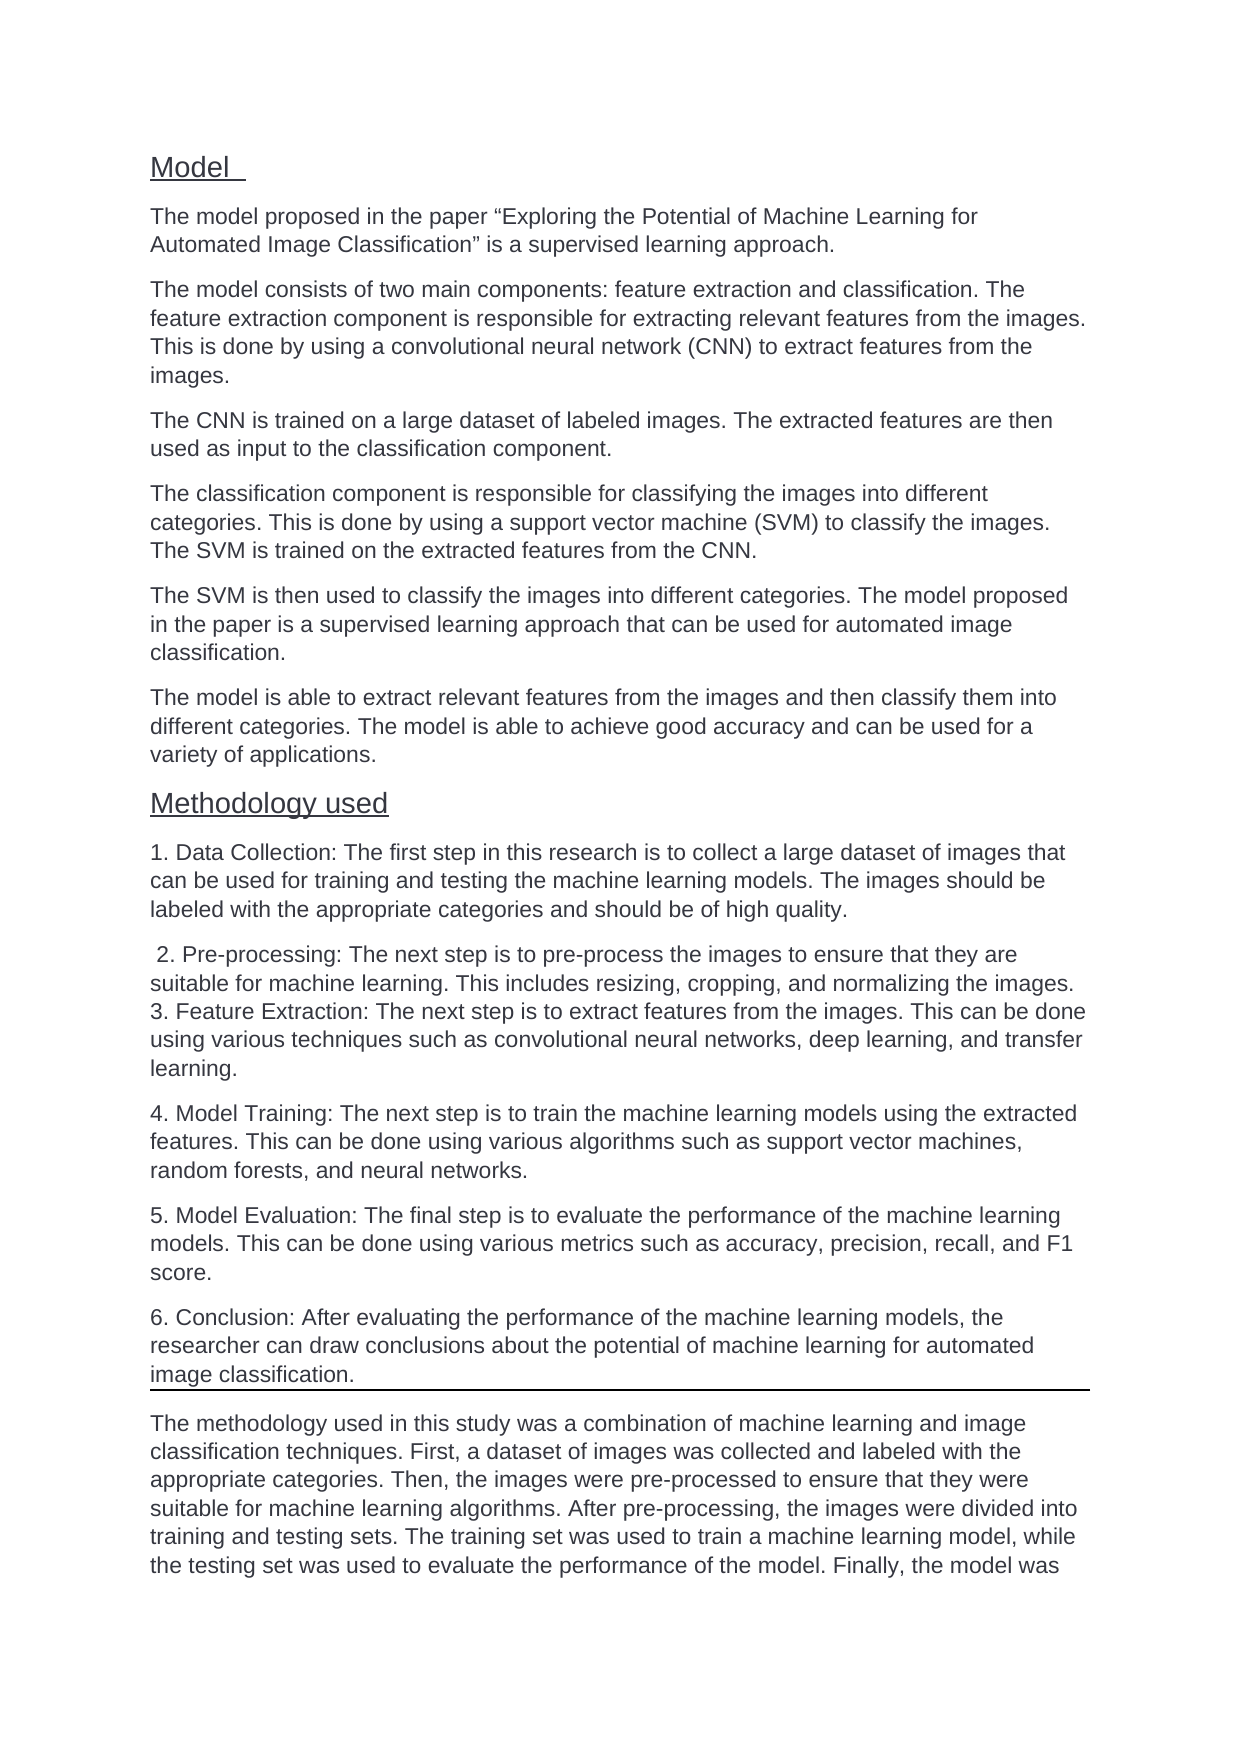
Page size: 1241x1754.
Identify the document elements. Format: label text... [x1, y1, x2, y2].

text The model is able to extract relevant features from the images and then classify them into different categories. The model is able to achieve good accuracy and can be used for a variety of applications. [150, 684, 1090, 767]
text The model proposed in the paper “Exploring the Potential of Machine Learning for Automated Image Classification” is a supervised learning approach. [150, 203, 1090, 258]
text The SVM is then used to classify the images into different categories. The model proposed in the paper is a supervised learning approach that can be used for automated image classification. [150, 582, 1090, 666]
text 5. Model Evaluation: The final step is to evaluate the performance of the machine learning models. This can be done using various metrics such as accuracy, precision, recall, and F1 score. [150, 1202, 1090, 1285]
text 6. Conclusion: After evaluating the performance of the machine learning models, the researcher can draw conclusions about the potential of machine learning for automated image classification. [150, 1304, 1090, 1389]
text The CNN is trained on a large dataset of labeled images. The extracted features are then used as input to the classification component. [150, 407, 1090, 462]
text Methodology used [150, 786, 1090, 820]
text 4. Model Training: The next step is to train the machine learning models using the extracted features. This can be done using various algorithms such as support vector machines, random forests, and neural networks. [150, 1100, 1090, 1183]
text 1. Data Collection: The first step in this research is to collect a large dataset of images that can be used for training and testing the machine learning models. The images should be labeled with the appropriate categories and should be of high quality. [150, 839, 1090, 922]
text Model [150, 150, 1090, 183]
text 2. Pre-processing: The next step is to pre-process the images to ensure that they are suitable for machine learning. This includes resizing, cropping, and normalizing the images. 3. Feature Extraction: The next step is to extract features from the images. This can be done using various techniques such as convolutional neural networks, deep learning, and transfer learning. [150, 941, 1090, 1081]
